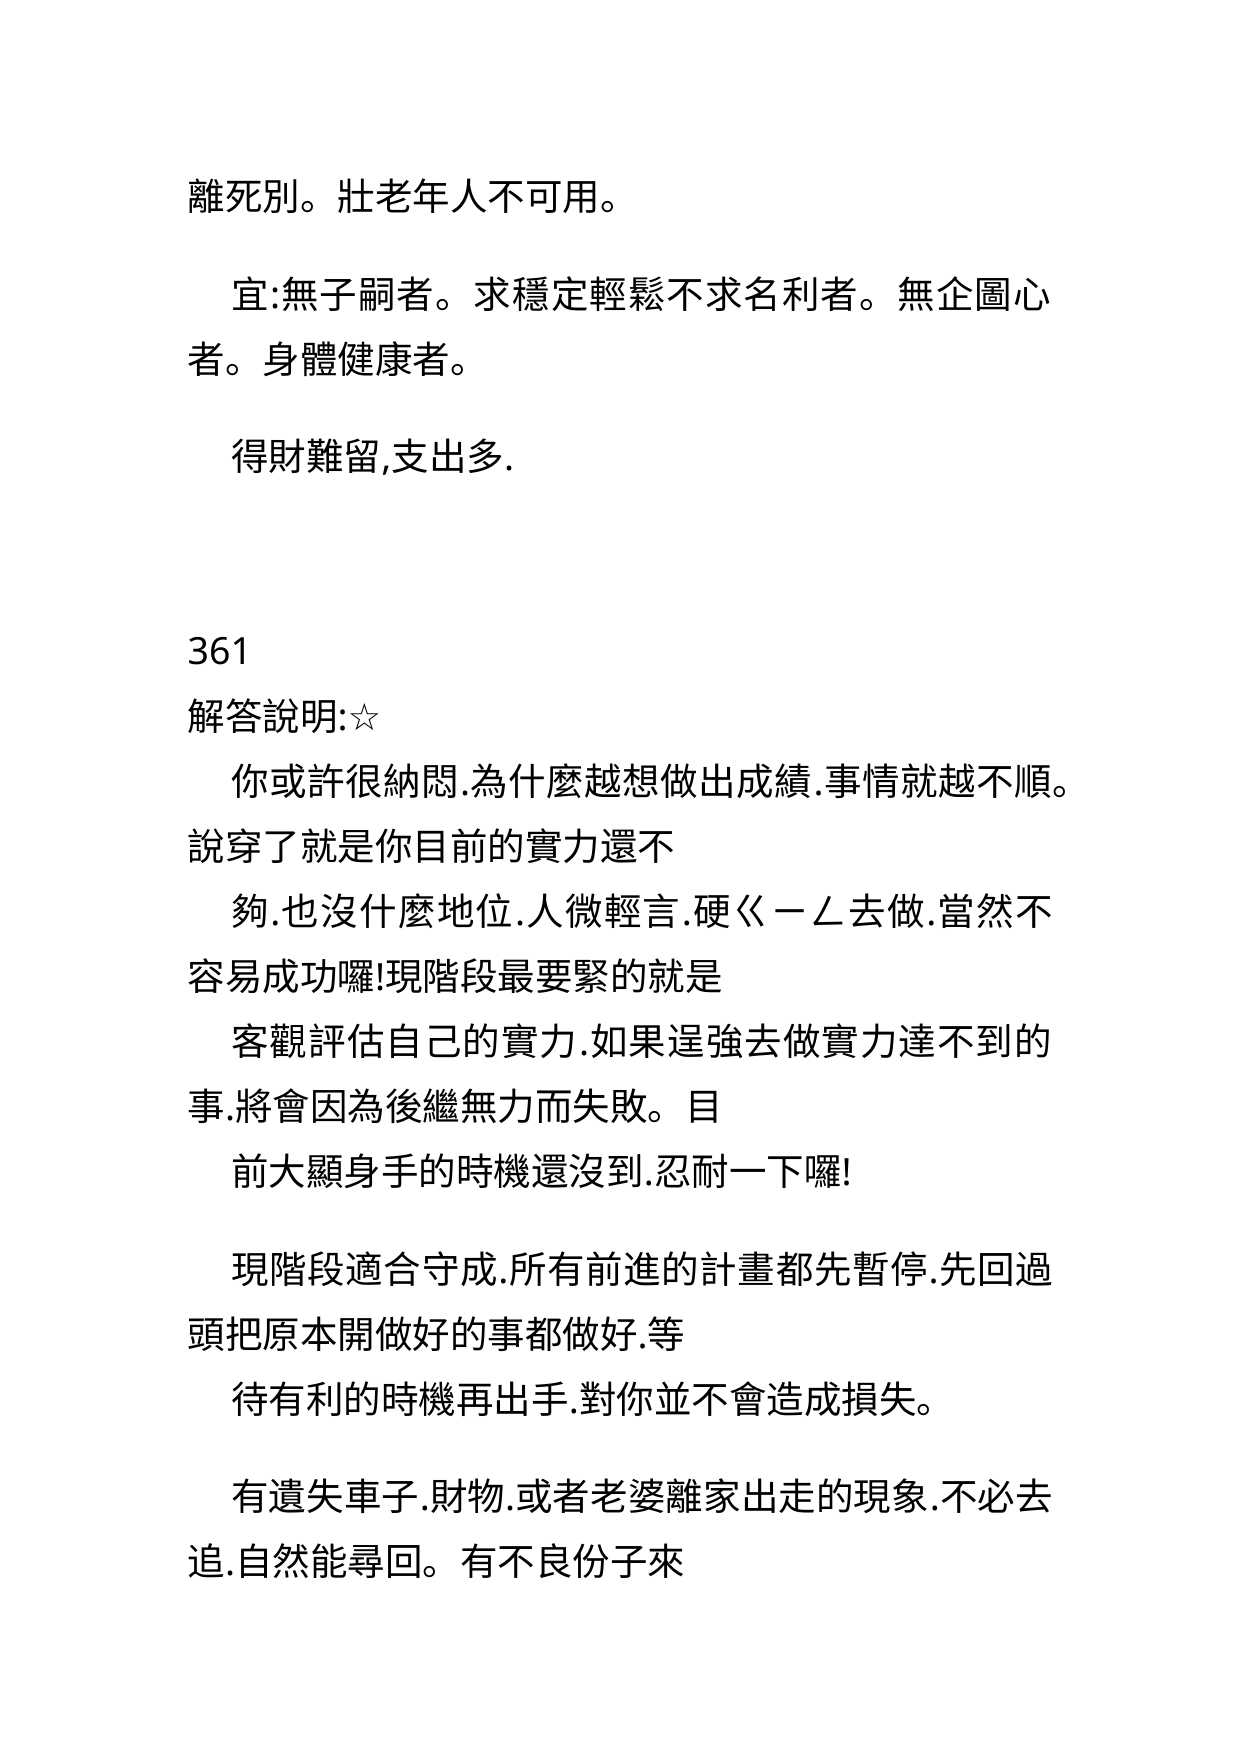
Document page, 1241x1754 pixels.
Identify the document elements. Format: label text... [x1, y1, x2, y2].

text 361 [187, 617, 1053, 682]
text 現階段適合守成.所有前進的計畫都先暫停.先回過頭把原本開做好的事都做好.等 [187, 1234, 1053, 1364]
text 你或許很納悶.為什麼越想做出成績.事情就越不順。說穿了就是你目前的實力還不 [187, 747, 1053, 877]
text 有遺失車子.財物.或者老婆離家出走的現象.不必去追.自然能尋回。有不良份子來 [187, 1462, 1053, 1592]
text 解答說明:☆ [187, 682, 1053, 747]
text 得財難留,支出多. [187, 422, 1053, 487]
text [187, 162, 1053, 227]
text 客觀評估自己的實力.如果逞強去做實力達不到的事.將會因為後繼無力而失敗。目 [187, 1007, 1053, 1137]
text 前大顯身手的時機還沒到.忍耐一下囉! [187, 1137, 1053, 1202]
text 宜:無子嗣者。求穩定輕鬆不求名利者。無企圖心者。身體健康者。 [187, 259, 1053, 389]
text 待有利的時機再出手.對你並不會造成損失。 [187, 1364, 1053, 1429]
text 夠.也沒什麼地位.人微輕言.硬ㄍㄧㄥ去做.當然不容易成功囉!現階段最要緊的就是 [187, 877, 1053, 1007]
